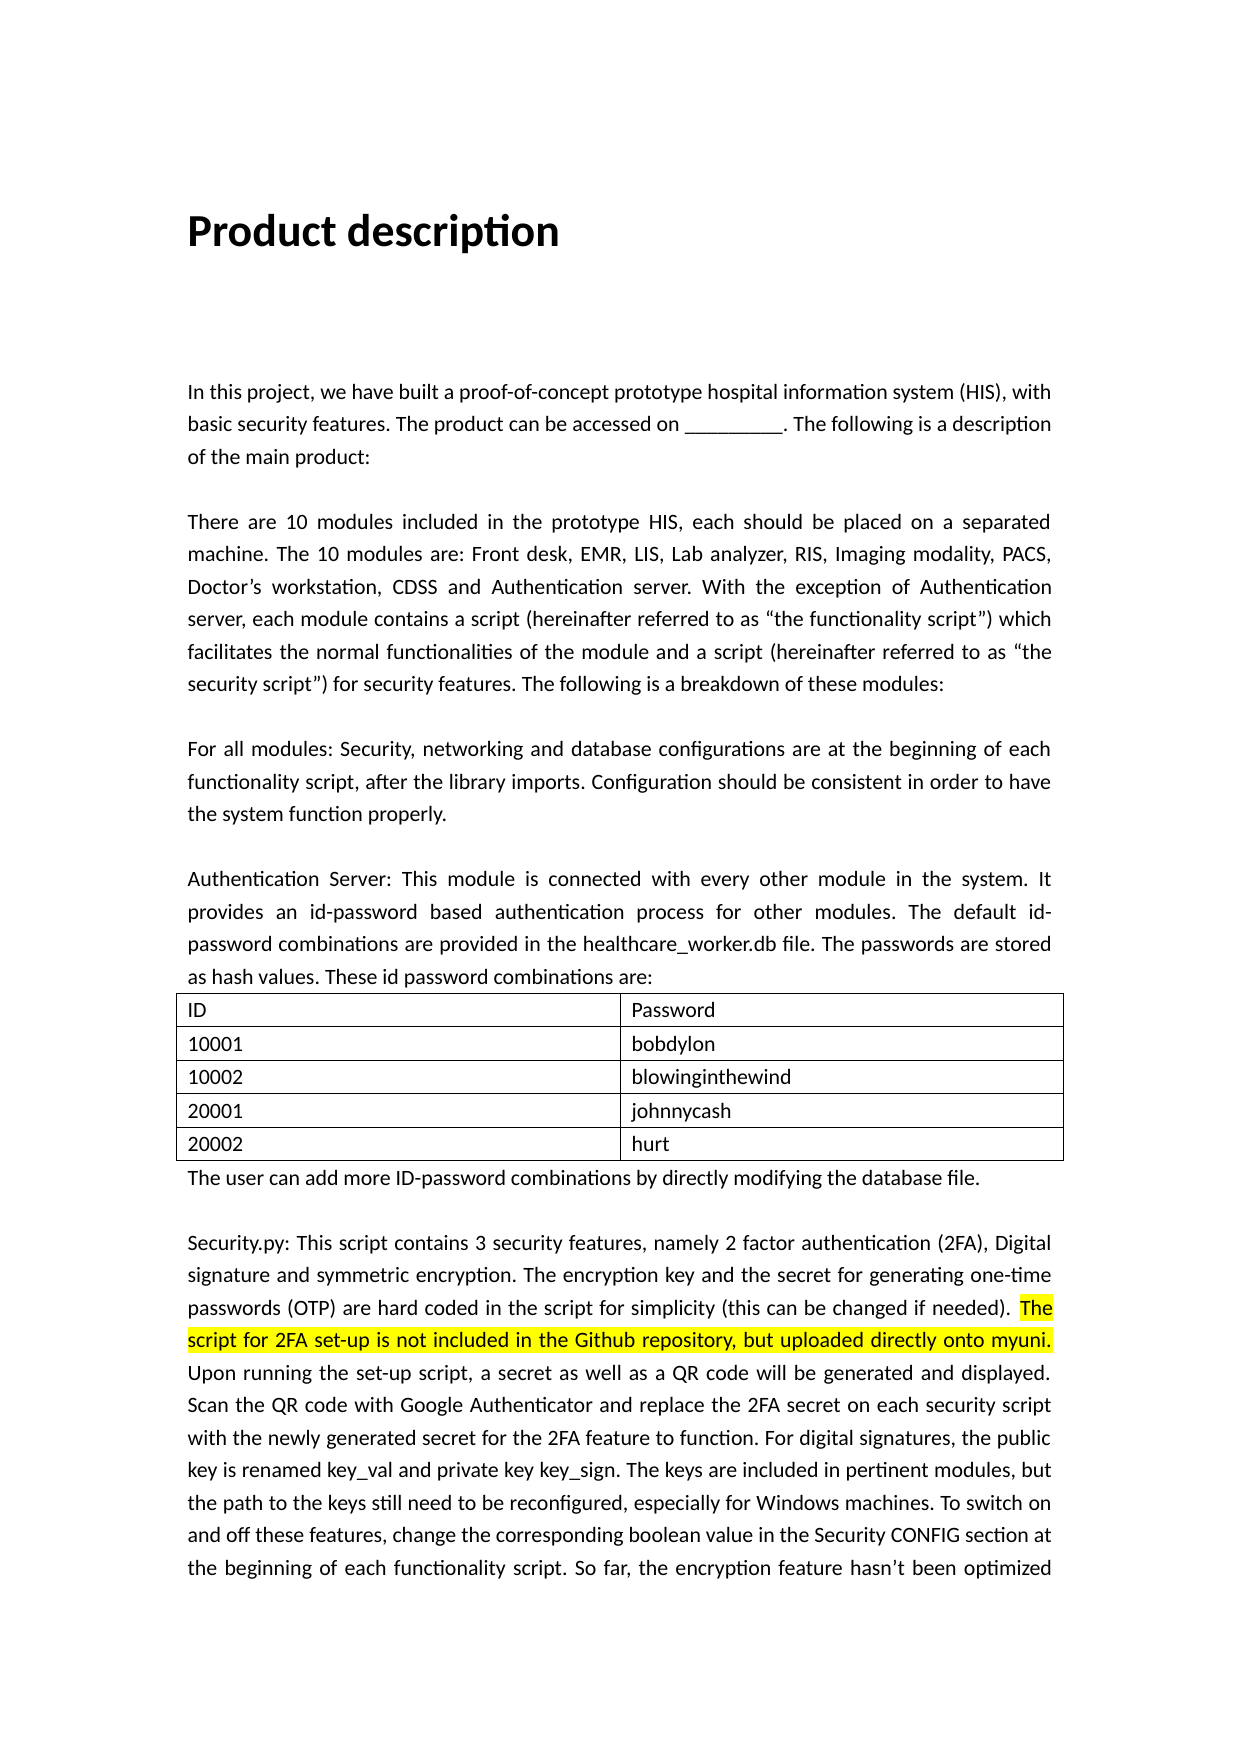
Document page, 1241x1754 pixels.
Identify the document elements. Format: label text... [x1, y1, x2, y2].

table_cell johnnycash [621, 1094, 1063, 1127]
table_cell 20002 [177, 1128, 620, 1160]
text There are 10 modules included in the prototype HIS, each should be placed on a separated machine. The 10 modules are: Front desk, EMR, LIS, Lab analyzer, RIS, Imaging modality, PACS, Doctor’s workstation, CDSS and Authentication server. With the exception of Authentication server, each module contains a script (hereinafter referred to as “the functionality script”) which facilitates the normal functionalities of the module and a script (hereinafter referred to as “the security script”) for security features. The following is a breakdown of these modules: [187, 505, 1053, 700]
table_cell bobdylon [621, 1027, 1063, 1059]
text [187, 1226, 1053, 1584]
table_cell 20001 [177, 1094, 620, 1127]
table_cell 10002 [177, 1061, 620, 1093]
text Authentication Server: This module is connected with every other module in the system. It provides an id-password based authentication process for other modules. The default id-password combinations are provided in the healthcare_worker.db file. The passwords are stored as hash values. These id password combinations are: [187, 862, 1053, 992]
table_header Password [621, 994, 1063, 1026]
text For all modules: Security, networking and database configurations are at the beginning of each functionality script, after the library imports. Configuration should be consistent in order to have the system function properly. [187, 732, 1053, 830]
table_header ID [177, 994, 620, 1026]
table_cell 10001 [177, 1027, 620, 1059]
table_cell blowinginthewind [621, 1061, 1063, 1093]
subtitle Product description [187, 197, 1053, 262]
text The user can add more ID-password combinations by directly modifying the database file. [187, 1161, 1053, 1194]
text In this project, we have built a proof-of-concept prototype hospital information system (HIS), with basic security features. The product can be accessed on _________. The following is a description of the main product: [187, 375, 1053, 472]
table_cell hurt [621, 1128, 1063, 1160]
